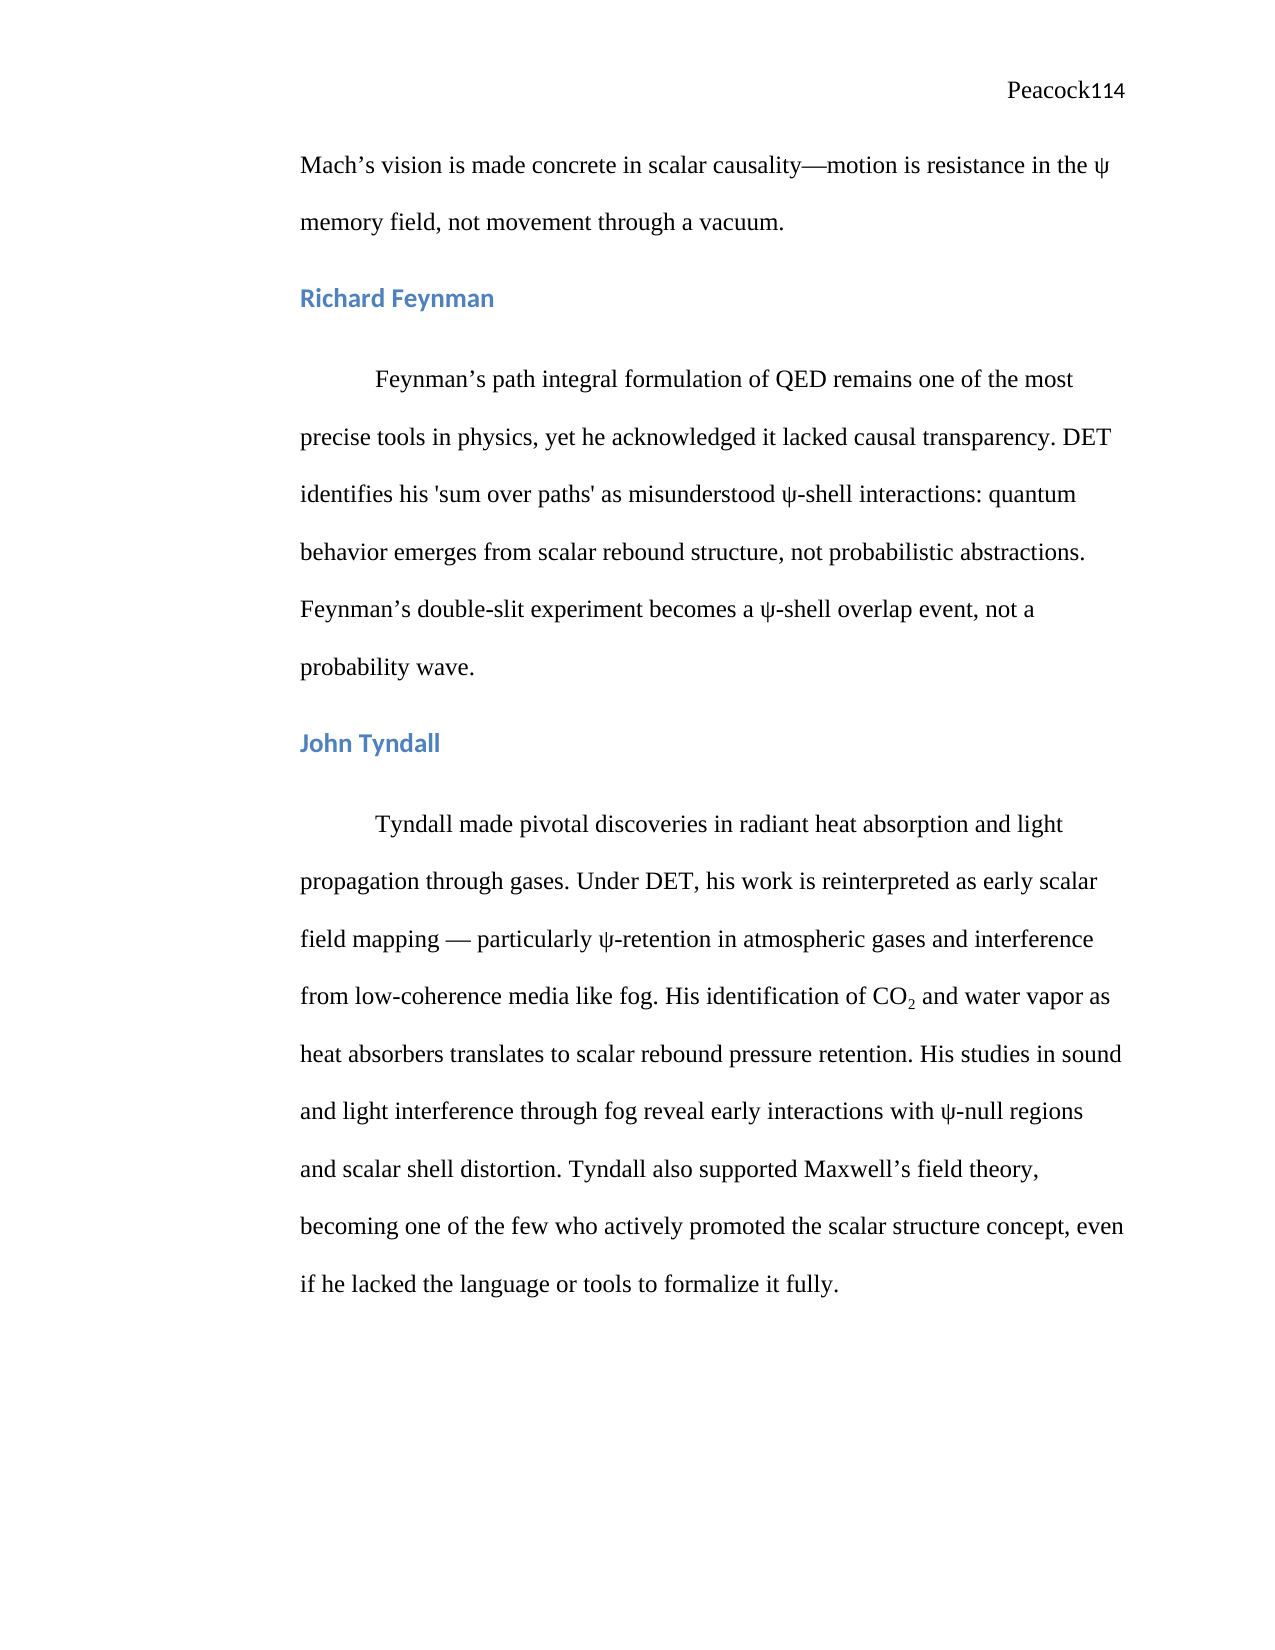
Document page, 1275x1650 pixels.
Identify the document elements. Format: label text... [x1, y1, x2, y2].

subtitle Richard Feynman [300, 282, 1125, 315]
text Tyndall made pivotal discoveries in radiant heat absorption and light propagation through gases. Under DET, his work is reinterpreted as early scalar field mapping — particularly ψ-retention in atmospheric gases and interference from low-coherence media like fog. His identification of CO₂ and water vapor as heat absorbers translates to scalar rebound pressure retention. His studies in sound and light interference through fog reveal early interactions with ψ-null regions and scalar shell distortion. Tyndall also supported Maxwell’s field theory, becoming one of the few who actively promoted the scalar structure concept, even if he lacked the language or tools to formalize it fully. [300, 809, 1125, 1297]
subtitle John Tyndall [300, 726, 1125, 759]
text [300, 150, 1125, 236]
text Feynman’s path integral formulation of QED remains one of the most precise tools in physics, yet he acknowledged it lacked causal transparency. DET identifies his 'sum over paths' as misunderstood ψ-shell interactions: quantum behavior emerges from scalar rebound structure, not probabilistic abstractions. Feynman’s double-slit experiment becomes a ψ-shell overlap event, not a probability wave. [300, 364, 1125, 681]
